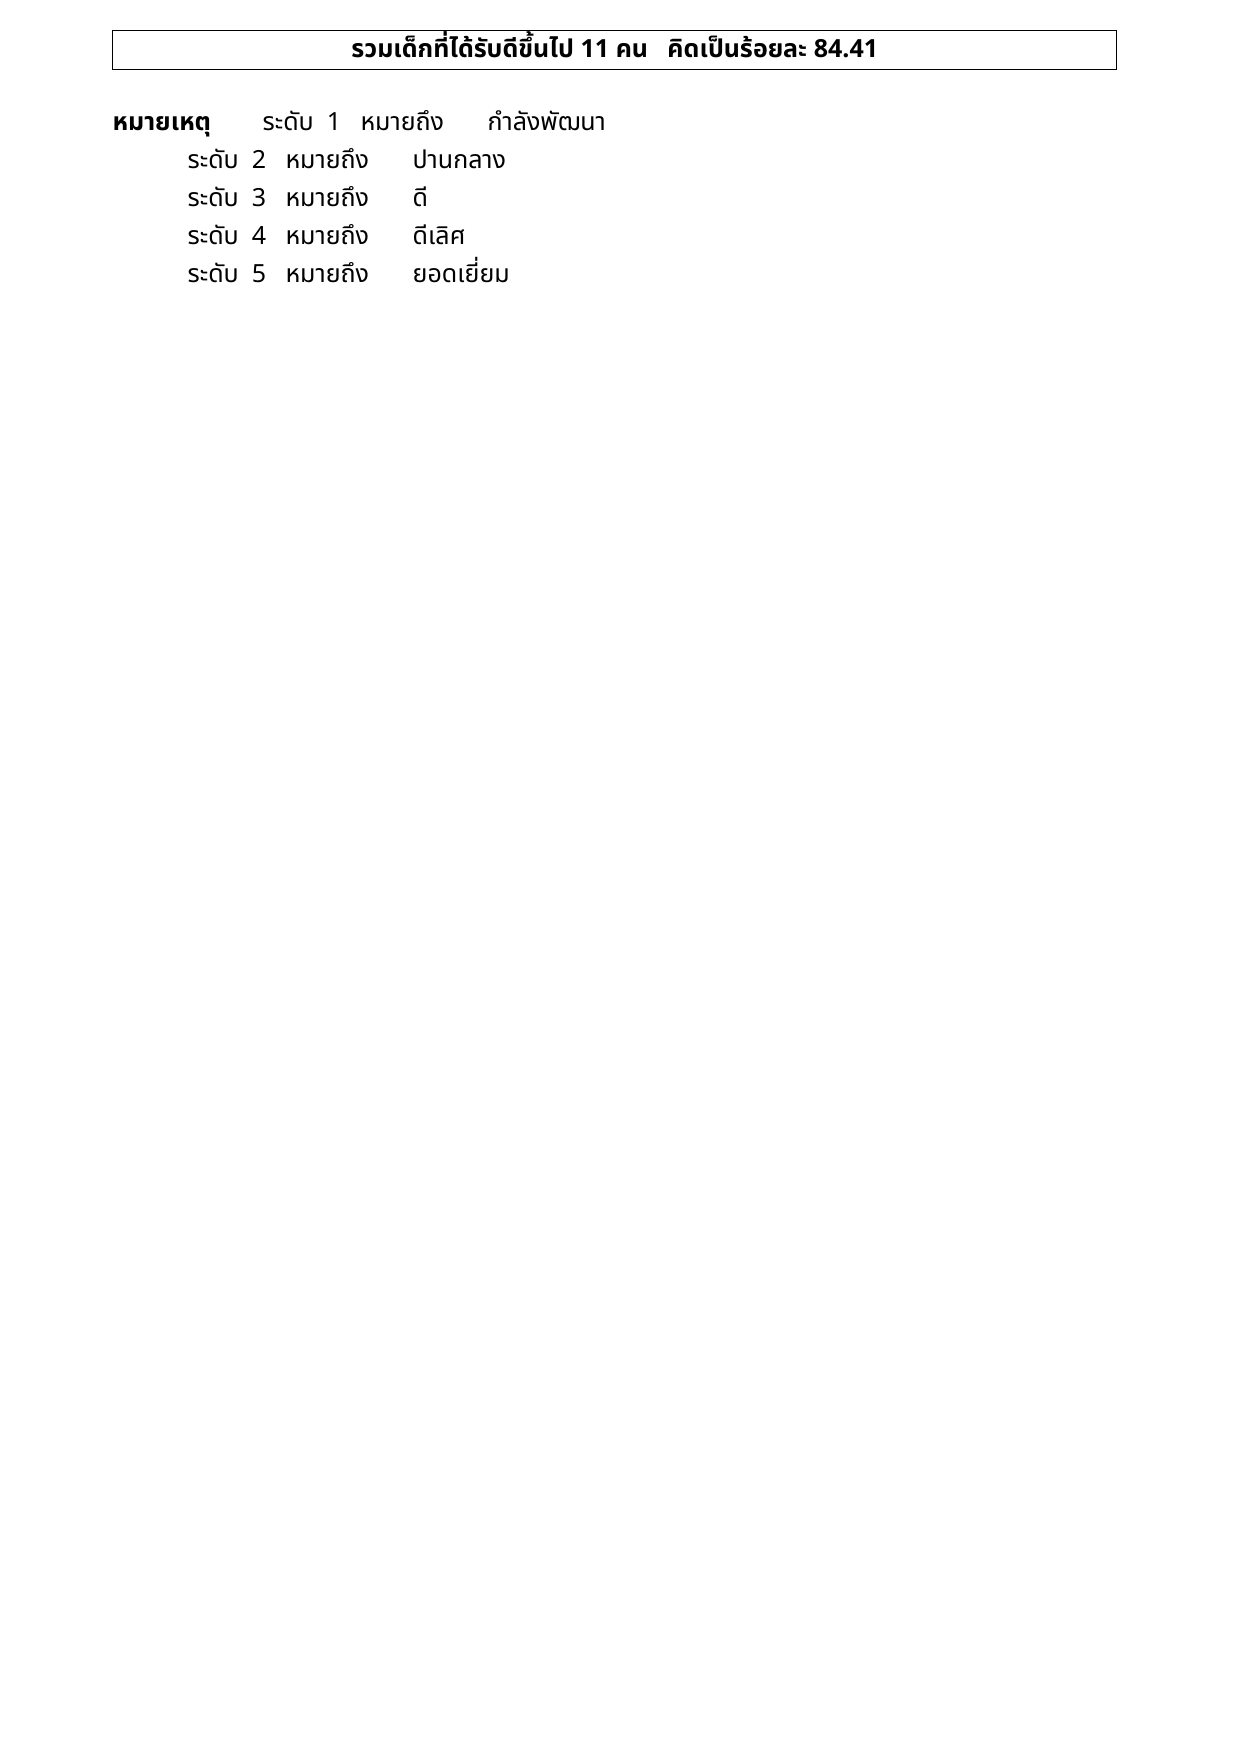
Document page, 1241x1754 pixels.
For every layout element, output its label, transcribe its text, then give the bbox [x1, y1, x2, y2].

text ระดับ 5 หมายถึง ยอดเยี่ยม [112, 256, 1172, 294]
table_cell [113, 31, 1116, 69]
text ระดับ 4 หมายถึง ดีเลิศ [112, 218, 1172, 256]
text หมายเหตุ ระดับ 1 หมายถึง กำลังพัฒนา [112, 104, 1172, 142]
text ระดับ 3 หมายถึง ดี [112, 180, 1172, 218]
text ระดับ 2 หมายถึง ปานกลาง [112, 142, 1172, 180]
